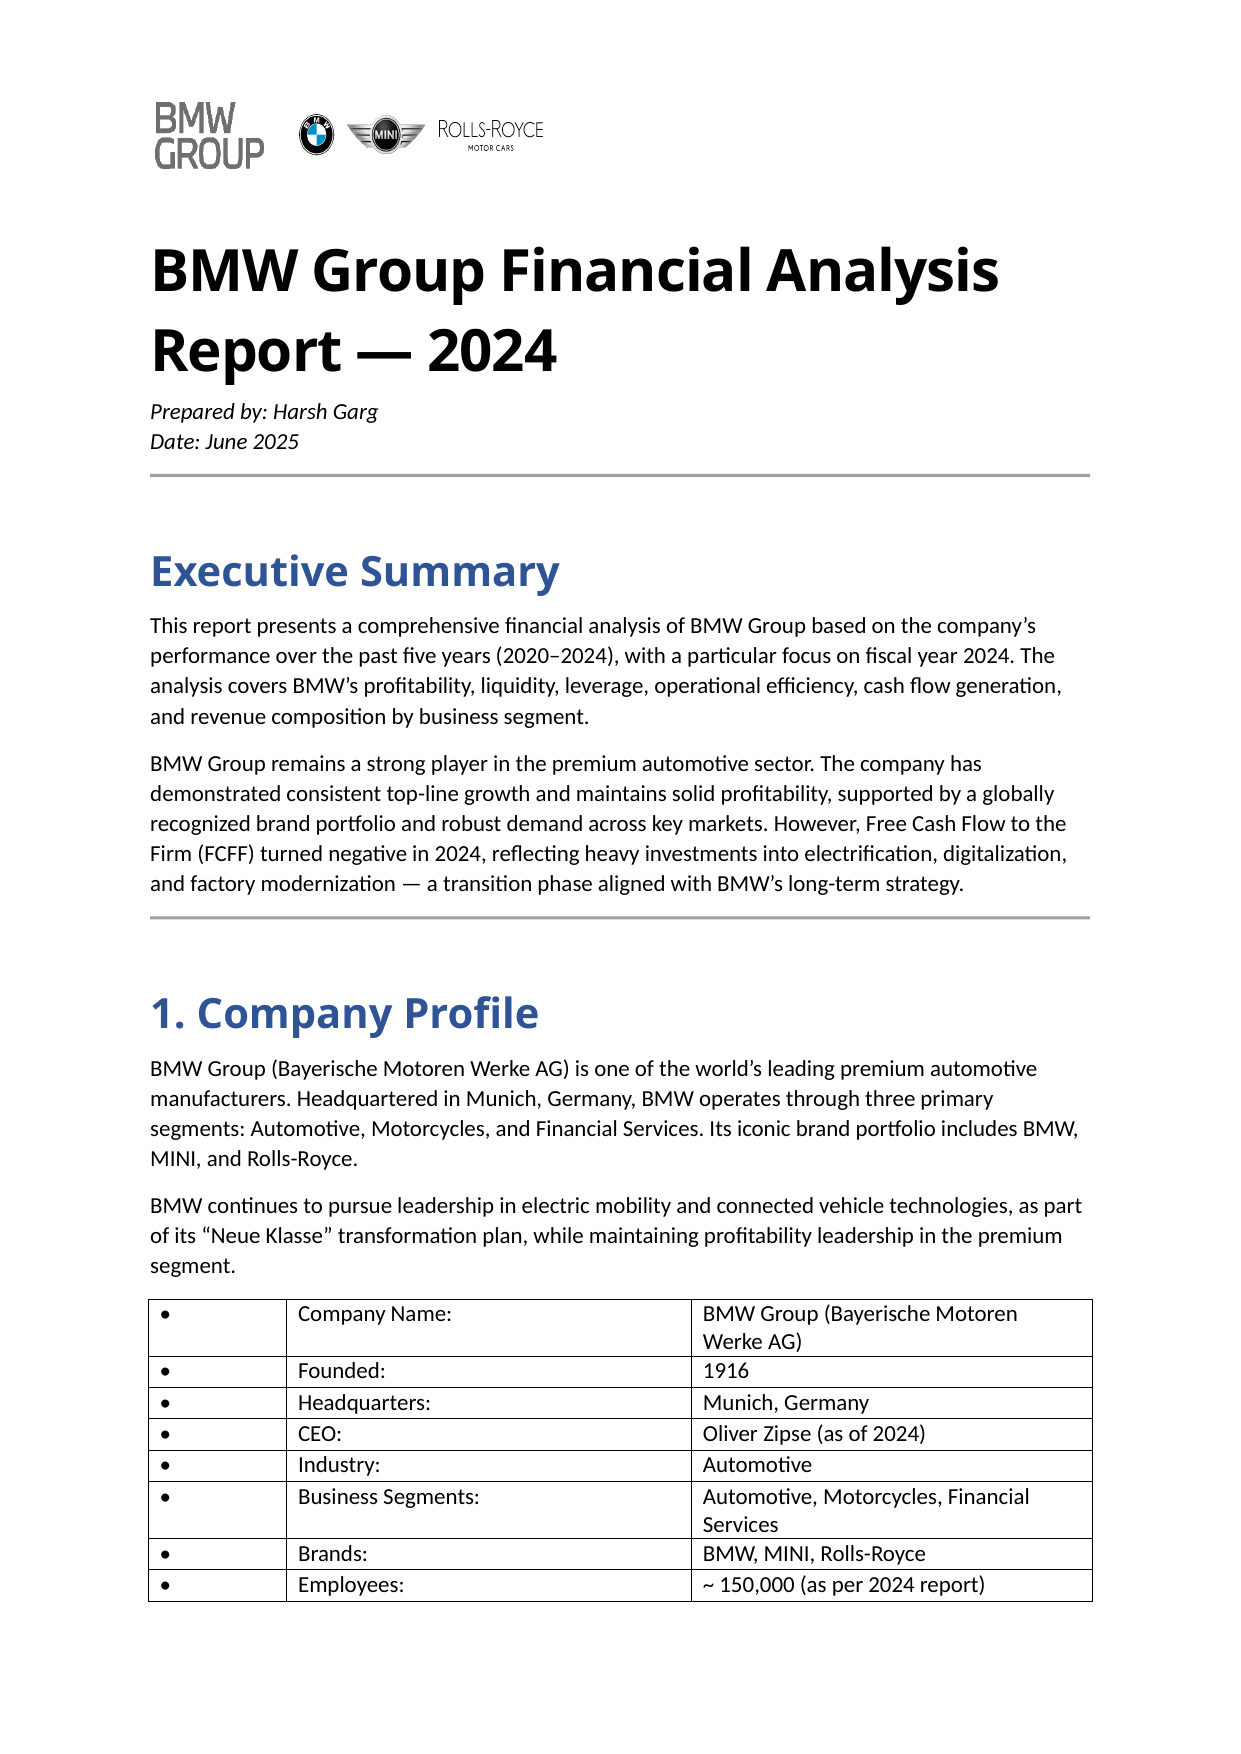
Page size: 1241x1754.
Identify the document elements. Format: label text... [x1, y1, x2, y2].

table_cell • [149, 1388, 286, 1418]
table_cell • [149, 1451, 286, 1481]
table_cell • [149, 1357, 286, 1387]
subtitle 1. Company Profile [150, 984, 1090, 1041]
table_cell • [149, 1539, 286, 1569]
subtitle Executive Summary [150, 542, 1090, 598]
table_cell • [149, 1419, 286, 1449]
table_cell 1916 [692, 1357, 1092, 1387]
table_header Company Name: [287, 1300, 691, 1356]
picture [347, 115, 425, 154]
table_cell Industry: [287, 1451, 691, 1481]
table_header • [149, 1300, 286, 1356]
picture [288, 101, 345, 168]
table_header BMW Group (Bayerische Motoren Werke AG) [692, 1300, 1092, 1356]
table_cell Munich, Germany [692, 1388, 1092, 1418]
table_cell Business Segments: [287, 1482, 691, 1538]
title BMW Group Financial Analysis Report — 2024 [150, 229, 1090, 388]
table_cell Founded: [287, 1357, 691, 1387]
table_cell Automotive, Motorcycles, Financial Services [692, 1482, 1092, 1538]
table_cell Headquarters: [287, 1388, 691, 1418]
table_cell • [149, 1482, 286, 1538]
table_cell ~ 150,000 (as per 2024 report) [692, 1570, 1092, 1601]
text This report presents a comprehensive financial analysis of BMW Group based on the company’s performance over the past five years (2020–2024), with a particular focus on fiscal year 2024. The analysis covers BMW’s profitability, liquidity, leverage, operational efficiency, cash flow generation, and revenue composition by business segment. [150, 611, 1090, 730]
table_cell CEO: [287, 1419, 691, 1449]
table_cell BMW, MINI, Rolls-Royce [692, 1539, 1092, 1569]
table_cell Brands: [287, 1539, 691, 1569]
table_cell • [149, 1570, 286, 1601]
picture [439, 120, 543, 151]
table_cell Employees: [287, 1570, 691, 1601]
text Prepared by: Harsh Garg Date: June 2025 [150, 397, 1090, 455]
text BMW Group remains a strong player in the premium automotive sector. The company has demonstrated consistent top-line growth and maintains solid profitability, supported by a globally recognized brand portfolio and robust demand across key markets. However, Free Cash Flow to the Firm (FCFF) turned negative in 2024, reflecting heavy investments into electrification, digitalization, and factory modernization — a transition phase aligned with BMW’s long-term strategy. [150, 749, 1090, 897]
picture [155, 102, 264, 169]
table_cell Automotive [692, 1451, 1092, 1481]
text BMW Group (Bayerische Motoren Werke AG) is one of the world’s leading premium automotive manufacturers. Headquartered in Munich, Germany, BMW operates through three primary segments: Automotive, Motorcycles, and Financial Services. Its iconic brand portfolio includes BMW, MINI, and Rolls-Royce. [150, 1054, 1090, 1172]
table_cell Oliver Zipse (as of 2024) [692, 1419, 1092, 1449]
text BMW continues to pursue leadership in electric mobility and connected vehicle technologies, as part of its “Neue Klasse” transformation plan, while maintaining profitability leadership in the premium segment. [150, 1191, 1090, 1279]
